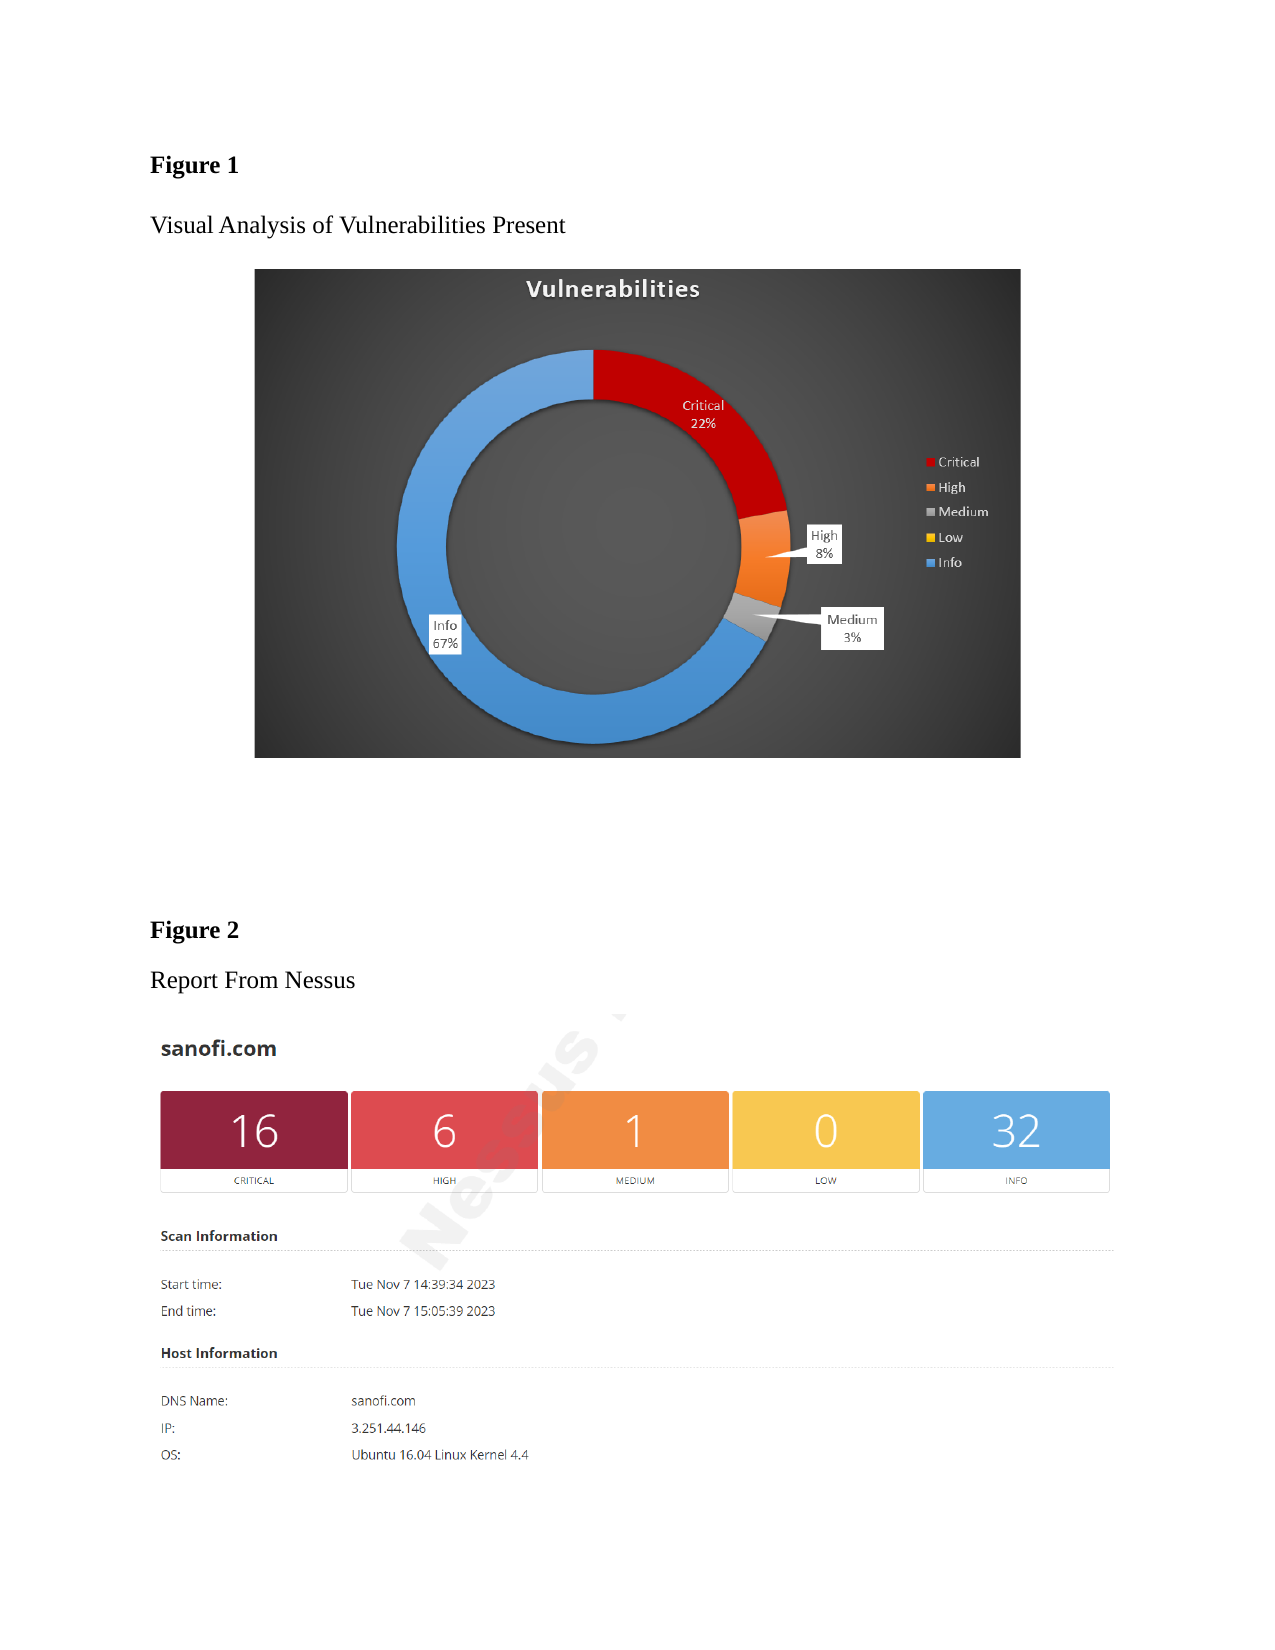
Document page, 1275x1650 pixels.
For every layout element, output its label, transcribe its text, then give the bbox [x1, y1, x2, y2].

picture [254, 269, 1021, 758]
text Figure 1 [150, 150, 1125, 179]
picture [150, 1014, 1125, 1485]
text Figure 2 [150, 915, 1125, 944]
text Report From Nessus [150, 965, 1125, 994]
text Visual Analysis of Vulnerabilities Present [150, 210, 1125, 238]
